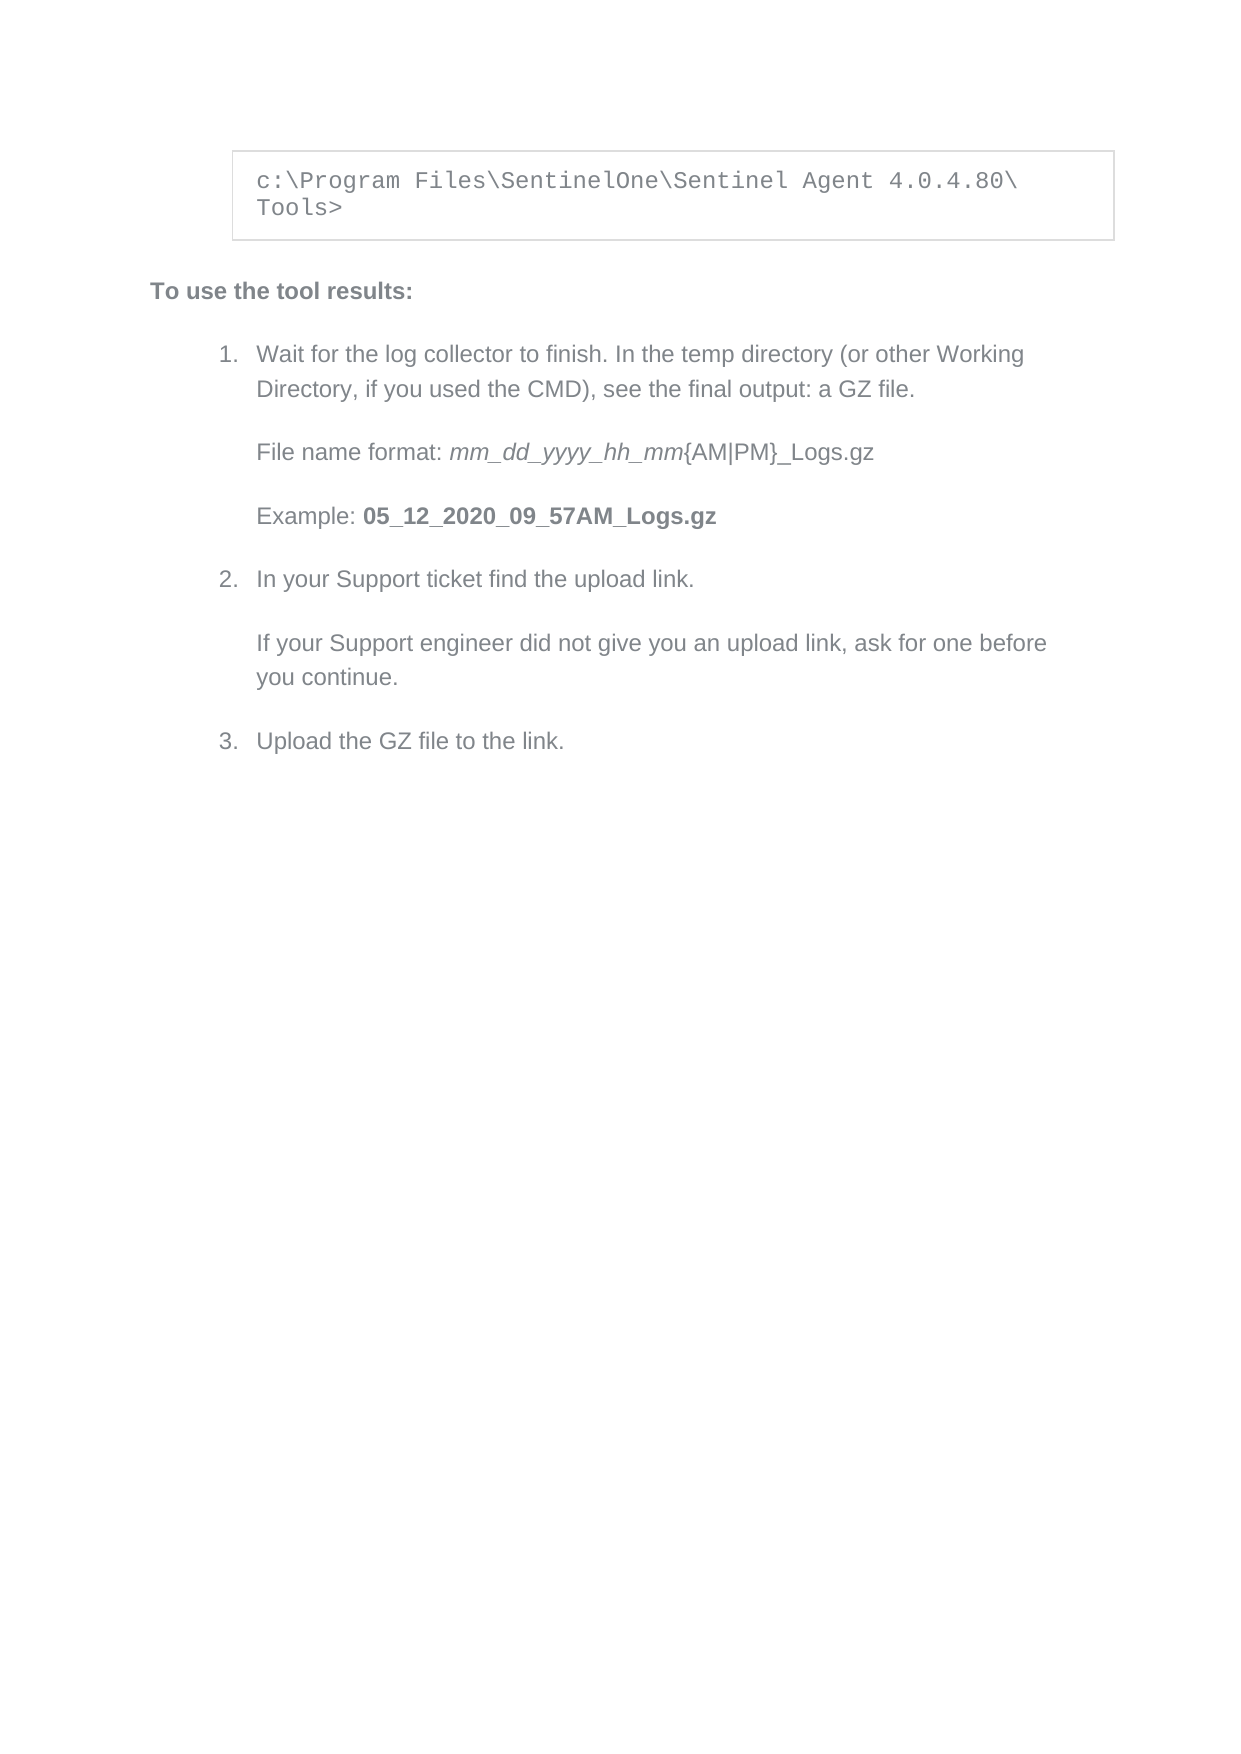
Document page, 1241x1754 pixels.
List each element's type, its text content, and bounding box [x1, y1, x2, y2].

list Wait for the log collector to finish. In the temp directory (or other Working Directory, if you used the CMD), see the final output: a GZ file. [219, 333, 1090, 402]
text File name format: mm_dd_yyyy_hh_mm{AM|PM}_Logs.gz [256, 431, 1090, 466]
text Example: 05_12_2020_09_57AM_Logs.gz [256, 495, 1090, 529]
text To use the tool results: [150, 270, 1090, 304]
text c:\Program Files\SentinelOne\Sentinel Agent 4.0.4.80\Tools> [233, 152, 1113, 239]
list In your Support ticket find the upload link. [219, 558, 1090, 593]
text If your Support engineer did not give you an upload link, ask for one before you continue. [256, 622, 1090, 691]
list Upload the GZ file to the link. [219, 720, 1090, 754]
